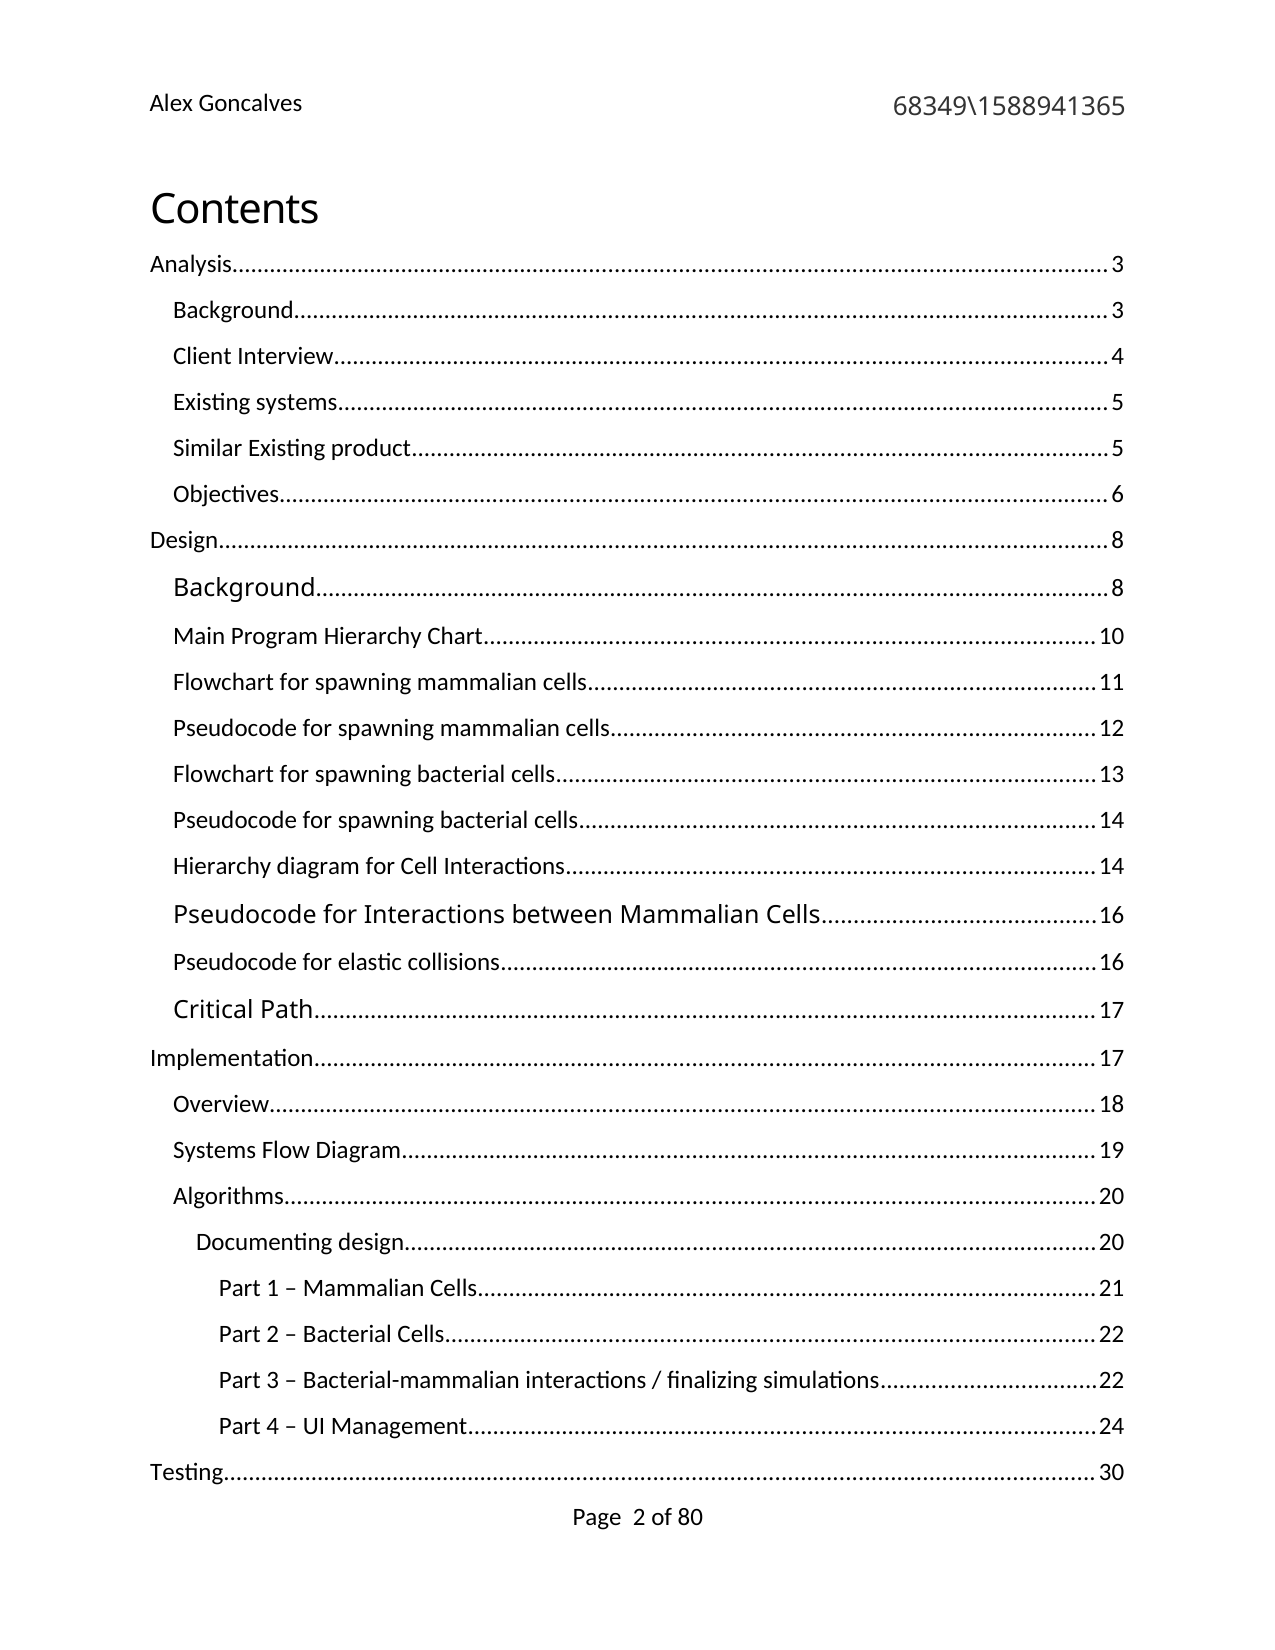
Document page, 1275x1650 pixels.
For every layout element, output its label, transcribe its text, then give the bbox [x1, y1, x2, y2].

title Contents [150, 178, 1125, 235]
